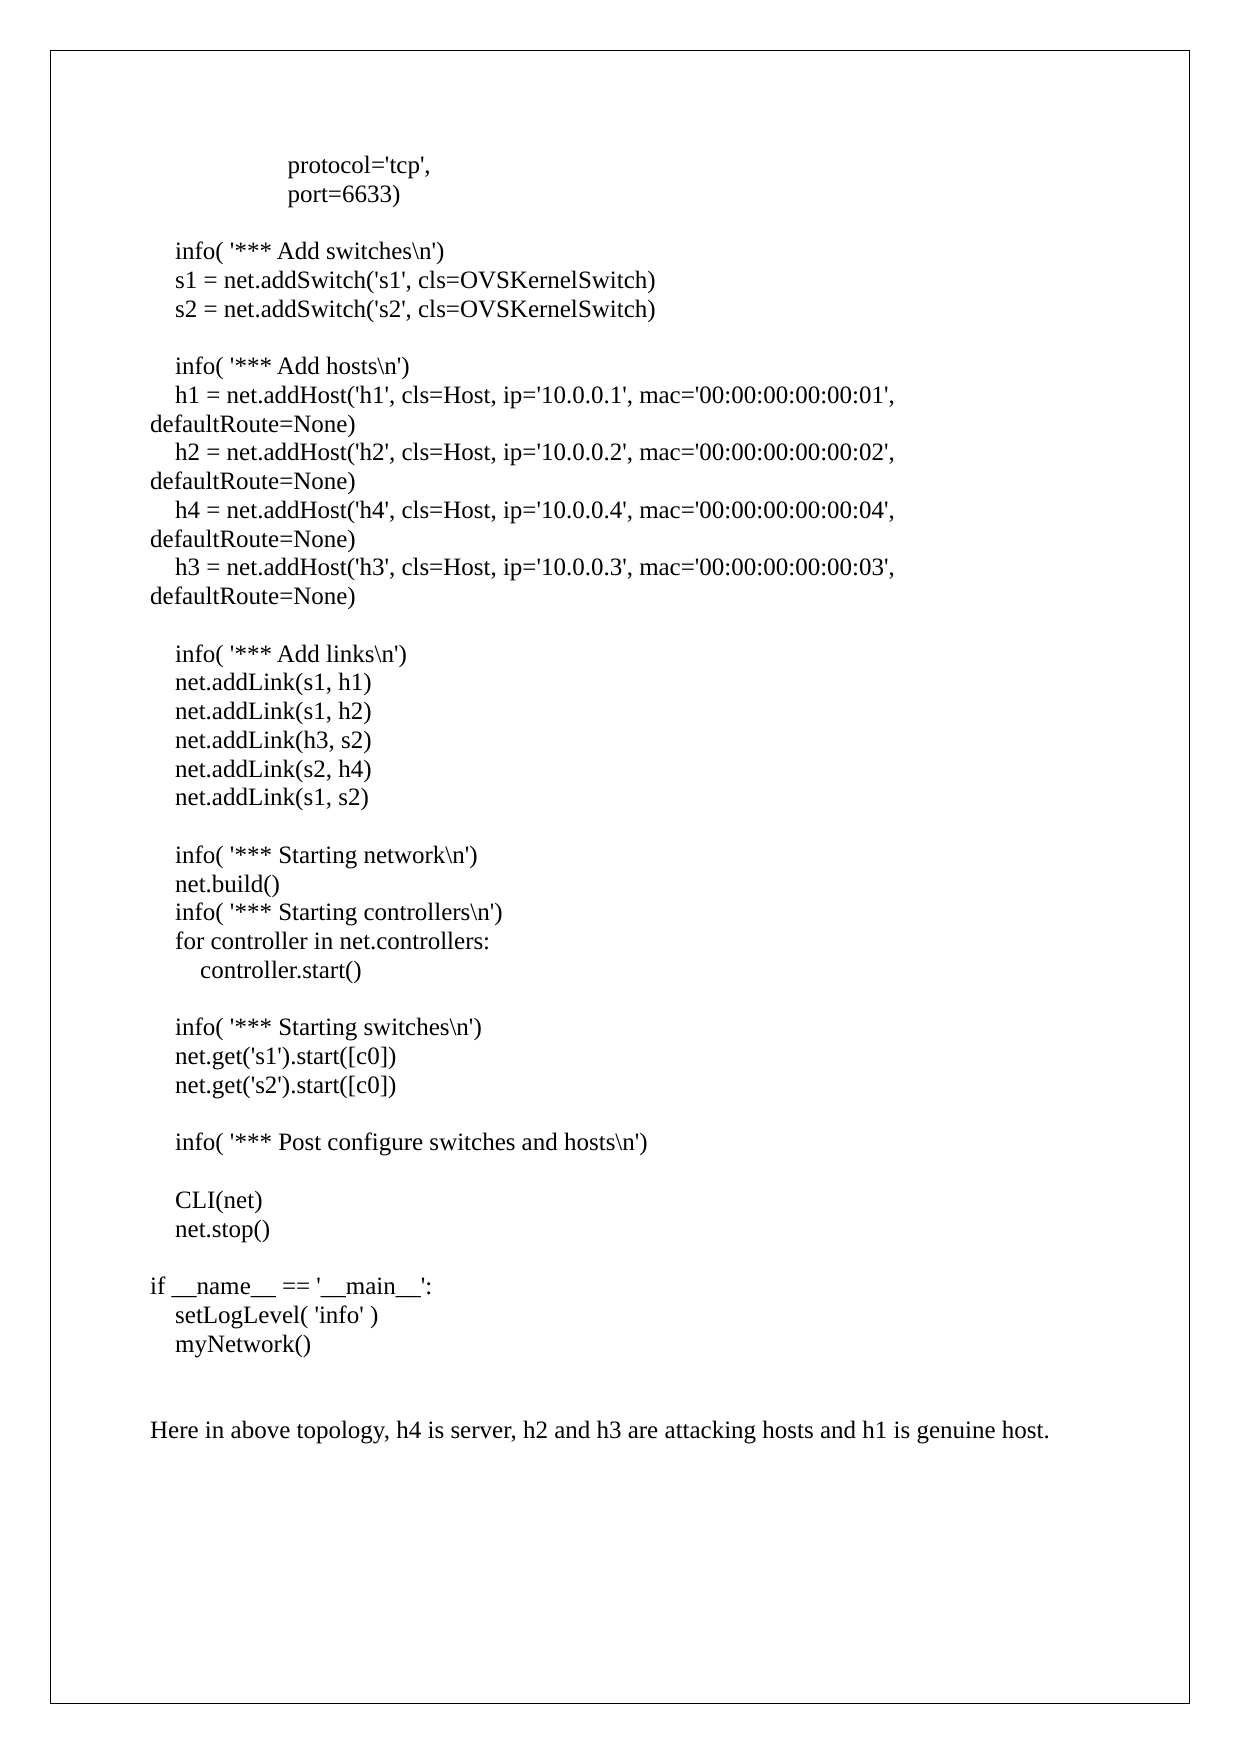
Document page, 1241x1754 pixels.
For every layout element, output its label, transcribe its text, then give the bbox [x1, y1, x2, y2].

text net.get('s2').start([c0]) [150, 1070, 1090, 1099]
text Here in above topology, h4 is server, h2 and h3 are attacking hosts and h1 is genuine host. [150, 1415, 1090, 1444]
text h4 = net.addHost('h4', cls=Host, ip='10.0.0.4', mac='00:00:00:00:00:04', defaultRoute=None) [150, 495, 1090, 552]
text info( '*** Add hosts\n') [150, 351, 1090, 380]
text net.addLink(s2, h4) [150, 754, 1090, 782]
text if __name__ == '__main__': [150, 1271, 1090, 1300]
text CLI(net) [150, 1185, 1090, 1214]
text net.build() [150, 869, 1090, 897]
text info( '*** Add switches\n') [150, 236, 1090, 265]
text s1 = net.addSwitch('s1', cls=OVSKernelSwitch) [150, 265, 1090, 294]
text net.stop() [150, 1214, 1090, 1242]
text h1 = net.addHost('h1', cls=Host, ip='10.0.0.1', mac='00:00:00:00:00:01', defaultRoute=None) [150, 380, 1090, 437]
text s2 = net.addSwitch('s2', cls=OVSKernelSwitch) [150, 294, 1090, 322]
text h3 = net.addHost('h3', cls=Host, ip='10.0.0.3', mac='00:00:00:00:00:03', defaultRoute=None) [150, 552, 1090, 610]
text myNetwork() [150, 1329, 1090, 1357]
text controller.start() [150, 955, 1090, 984]
text info( '*** Add links\n') [150, 639, 1090, 667]
text net.get('s1').start([c0]) [150, 1041, 1090, 1070]
text info( '*** Starting switches\n') [150, 1012, 1090, 1041]
text protocol='tcp', [150, 150, 1090, 179]
text info( '*** Starting controllers\n') [150, 897, 1090, 926]
text for controller in net.controllers: [150, 926, 1090, 955]
text setLogLevel( 'info' ) [150, 1300, 1090, 1329]
text info( '*** Post configure switches and hosts\n') [150, 1127, 1090, 1156]
text net.addLink(s1, h1) [150, 667, 1090, 696]
text port=6633) [150, 179, 1090, 207]
text h2 = net.addHost('h2', cls=Host, ip='10.0.0.2', mac='00:00:00:00:00:02', defaultRoute=None) [150, 437, 1090, 495]
text net.addLink(h3, s2) [150, 725, 1090, 754]
text info( '*** Starting network\n') [150, 840, 1090, 869]
text net.addLink(s1, h2) [150, 696, 1090, 725]
text net.addLink(s1, s2) [150, 782, 1090, 811]
